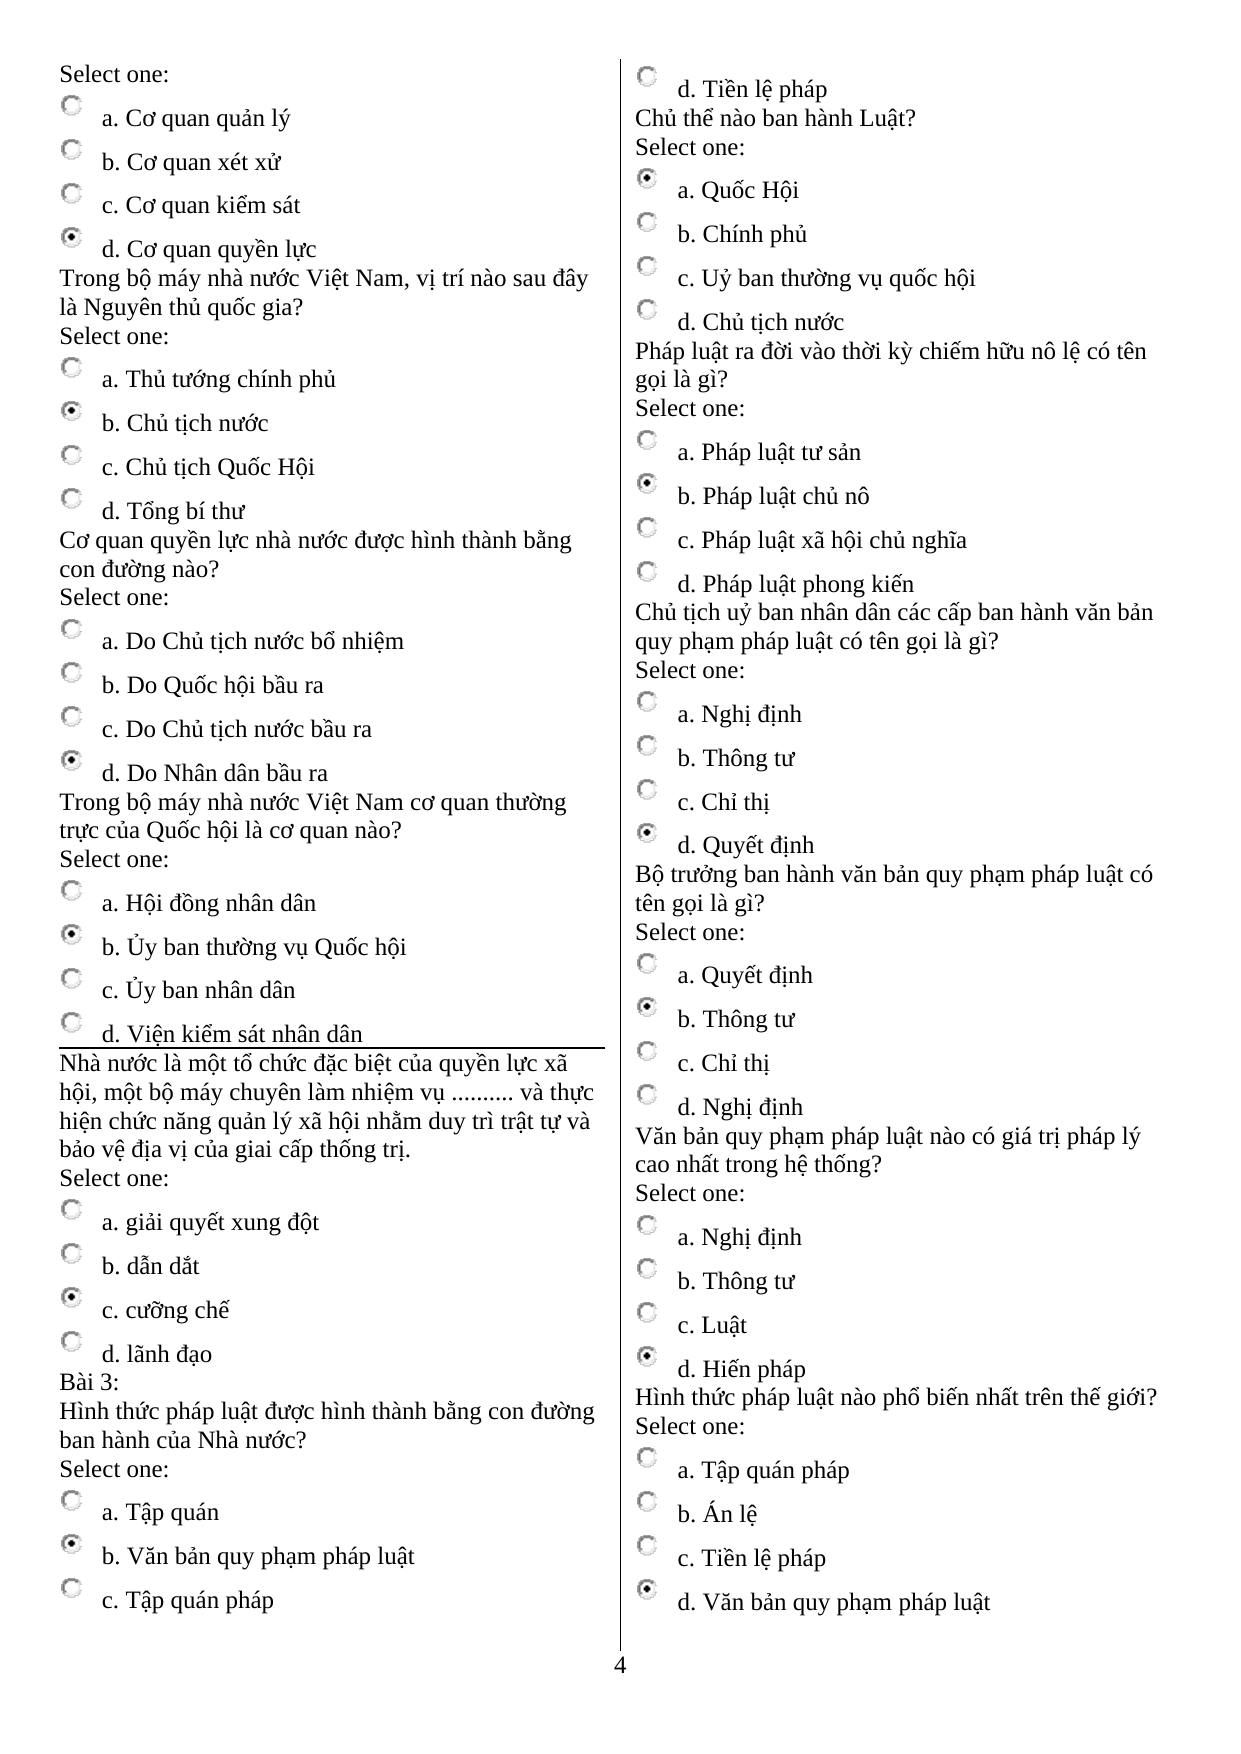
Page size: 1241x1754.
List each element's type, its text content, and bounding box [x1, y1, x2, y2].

text d. Hiến pháp [635, 1339, 1181, 1382]
text d. Cơ quan quyền lực [59, 219, 605, 263]
text Select one: [59, 844, 605, 873]
text a. Nghị định [635, 684, 1181, 728]
text b. Pháp luật chủ nô [635, 466, 1181, 510]
text b. Văn bản quy phạm pháp luật [59, 1526, 605, 1570]
text Select one: [635, 1411, 1181, 1440]
text Trong bộ máy nhà nước Việt Nam, vị trí nào sau đây là Nguyên thủ quốc gia? [59, 263, 605, 321]
text Bộ trưởng ban hành văn bản quy phạm pháp luật có tên gọi là gì? [635, 859, 1181, 917]
text b. Thông tư [635, 1251, 1181, 1295]
text b. Ủy ban thường vụ Quốc hội [59, 917, 605, 961]
text a. Cơ quan quản lý [59, 88, 605, 132]
text Select one: [635, 655, 1181, 684]
text c. Chỉ thị [635, 1033, 1181, 1077]
text a. Pháp luật tư sản [635, 422, 1181, 466]
text a. Thủ tướng chính phủ [59, 349, 605, 393]
text Select one: [635, 132, 1181, 160]
text d. Tiền lệ pháp [635, 59, 1181, 103]
text c. Ủy ban nhân dân [59, 961, 605, 1004]
text b. Do Quốc hội bầu ra [59, 655, 605, 699]
text d. Văn bản quy phạm pháp luật [635, 1572, 1181, 1615]
text Hình thức pháp luật được hình thành bằng con đường ban hành của Nhà nước? [59, 1396, 605, 1454]
text c. Pháp luật xã hội chủ nghĩa [635, 510, 1181, 554]
text Select one: [635, 393, 1181, 422]
text a. Hội đồng nhân dân [59, 873, 605, 917]
text Select one: [59, 1454, 605, 1482]
text a. giải quyết xung đột [59, 1192, 605, 1236]
text d. Nghị định [635, 1077, 1181, 1121]
text Select one: [635, 1178, 1181, 1207]
text d. Pháp luật phong kiến [635, 554, 1181, 597]
text b. Cơ quan xét xử [59, 132, 605, 176]
text Select one: [59, 59, 605, 88]
text c. Tập quán pháp [59, 1570, 605, 1614]
text c. Uỷ ban thường vụ quốc hội [635, 248, 1181, 292]
text a. Do Chủ tịch nước bổ nhiệm [59, 611, 605, 655]
text d. Tổng bí thư [59, 481, 605, 525]
text a. Tập quán [59, 1482, 605, 1526]
text d. Do Nhân dân bầu ra [59, 743, 605, 787]
text d. Chủ tịch nước [635, 292, 1181, 336]
text b. Thông tư [635, 989, 1181, 1033]
text Nhà nước là một tổ chức đặc biệt của quyền lực xã hội, một bộ máy chuyên làm nhiệm vụ .......... và thực hiện chức năng quản lý xã hội nhằm duy trì trật tự và bảo vệ địa vị của giai cấp thống trị. Select one: [59, 1049, 605, 1192]
text a. Quyết định [635, 945, 1181, 989]
text c. Chỉ thị [635, 771, 1181, 815]
text b. Án lệ [635, 1484, 1181, 1528]
text d. Quyết định [635, 815, 1181, 859]
text a. Tập quán pháp [635, 1440, 1181, 1484]
text b. Chủ tịch nước [59, 393, 605, 437]
text d. Viện kiểm sát nhân dân [59, 1004, 605, 1047]
text c. Tiền lệ pháp [635, 1528, 1181, 1572]
text Trong bộ máy nhà nước Việt Nam cơ quan thường trực của Quốc hội là cơ quan nào? [59, 787, 605, 844]
text b. dẫn dắt [59, 1236, 605, 1280]
text Văn bản quy phạm pháp luật nào có giá trị pháp lý cao nhất trong hệ thống? [635, 1121, 1181, 1178]
text Chủ thể nào ban hành Luật? [635, 103, 1181, 132]
text Bài 3: [59, 1367, 605, 1396]
text Select one: [59, 321, 605, 349]
text c. cưỡng chế [59, 1280, 605, 1323]
text a. Quốc Hội [635, 160, 1181, 204]
text Pháp luật ra đời vào thời kỳ chiếm hữu nô lệ có tên gọi là gì? [635, 336, 1181, 393]
text a. Nghị định [635, 1207, 1181, 1251]
text Hình thức pháp luật nào phổ biến nhất trên thế giới? [635, 1382, 1181, 1411]
text Chủ tịch uỷ ban nhân dân các cấp ban hành văn bản quy phạm pháp luật có tên gọi là gì? [635, 597, 1181, 655]
text Select one: [635, 917, 1181, 945]
text Select one: [59, 582, 605, 611]
text d. lãnh đạo [59, 1323, 605, 1367]
text c. Chủ tịch Quốc Hội [59, 437, 605, 481]
text b. Thông tư [635, 728, 1181, 771]
text c. Cơ quan kiểm sát [59, 176, 605, 219]
text Cơ quan quyền lực nhà nước được hình thành bằng con đường nào? [59, 525, 605, 582]
text b. Chính phủ [635, 204, 1181, 248]
text c. Luật [635, 1295, 1181, 1339]
text c. Do Chủ tịch nước bầu ra [59, 699, 605, 743]
